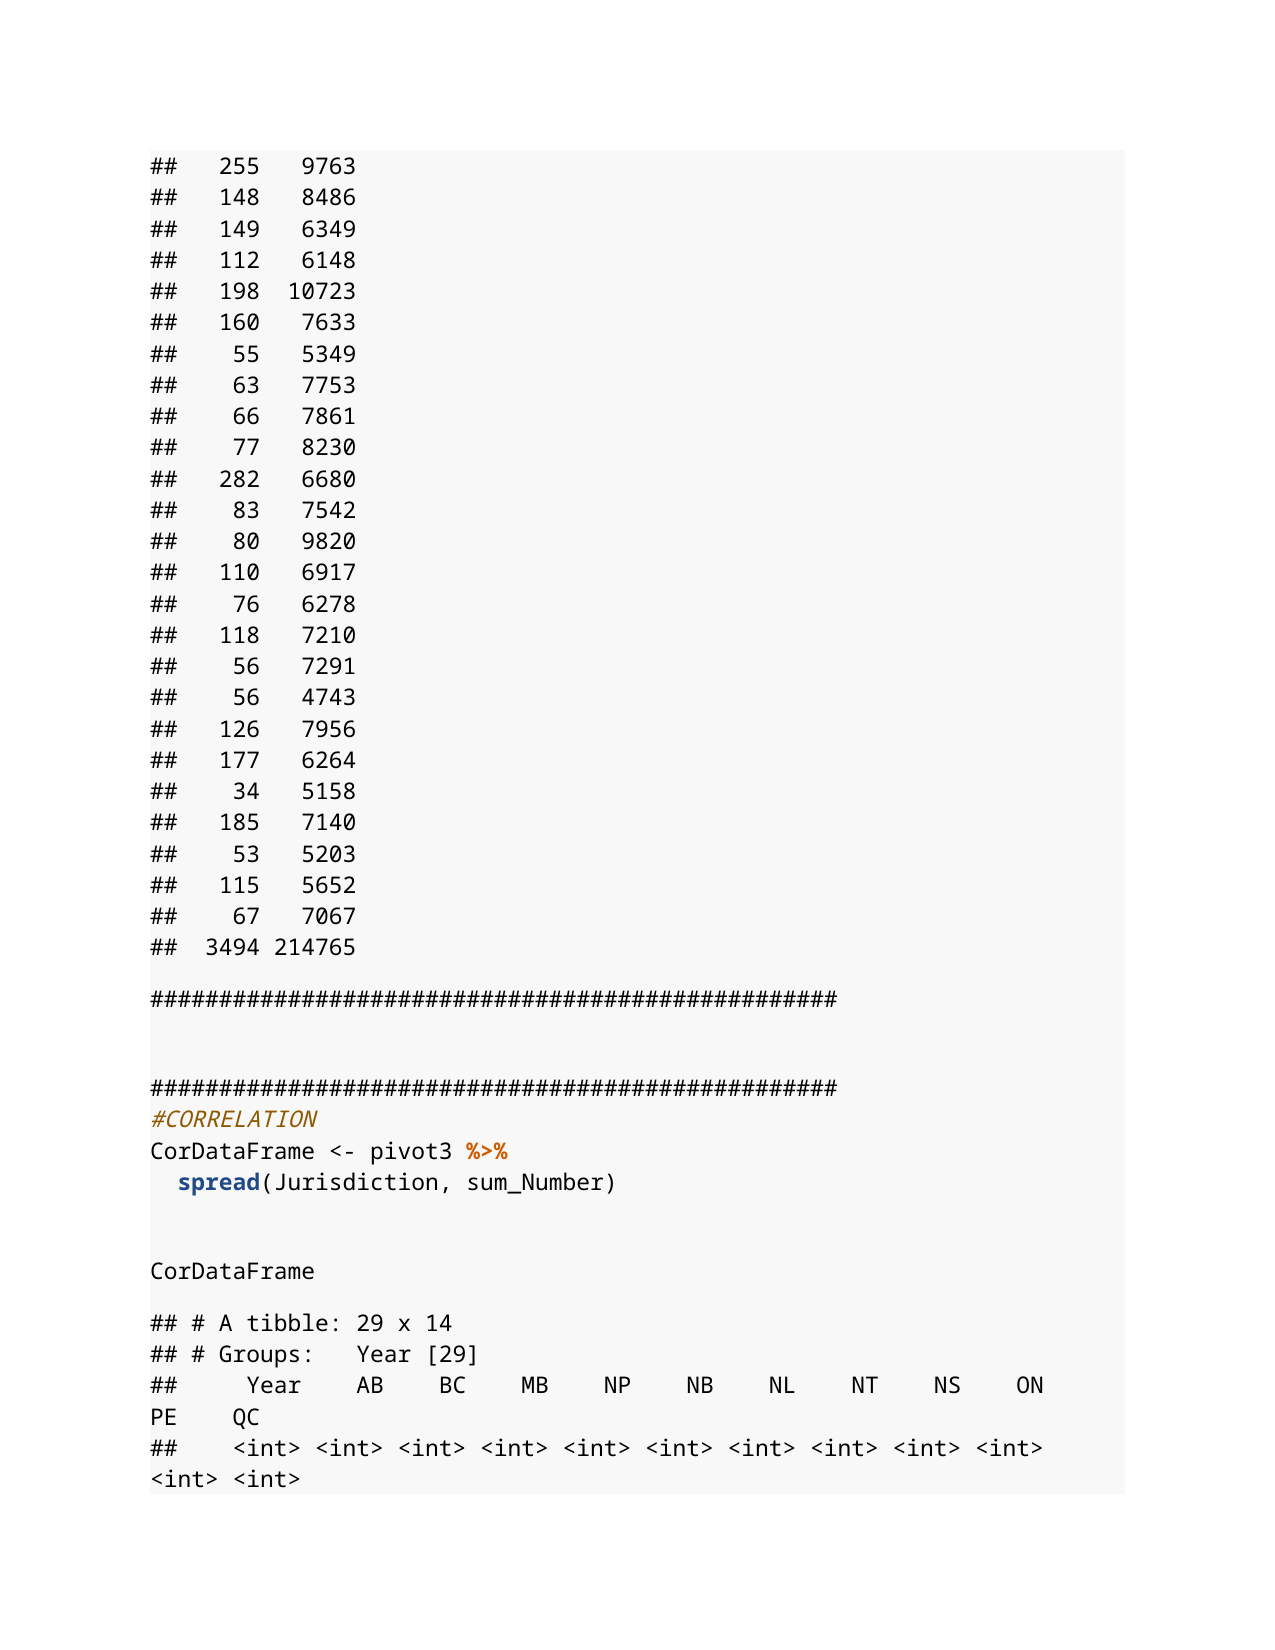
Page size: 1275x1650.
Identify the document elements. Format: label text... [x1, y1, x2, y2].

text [150, 1307, 1125, 1494]
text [150, 150, 1125, 962]
text ################################################## ################################################## #CORRELATION CorDataFrame <- pivot3 %>% spread(Jurisdiction, sum_Number) CorDataFrame [150, 983, 1125, 1286]
